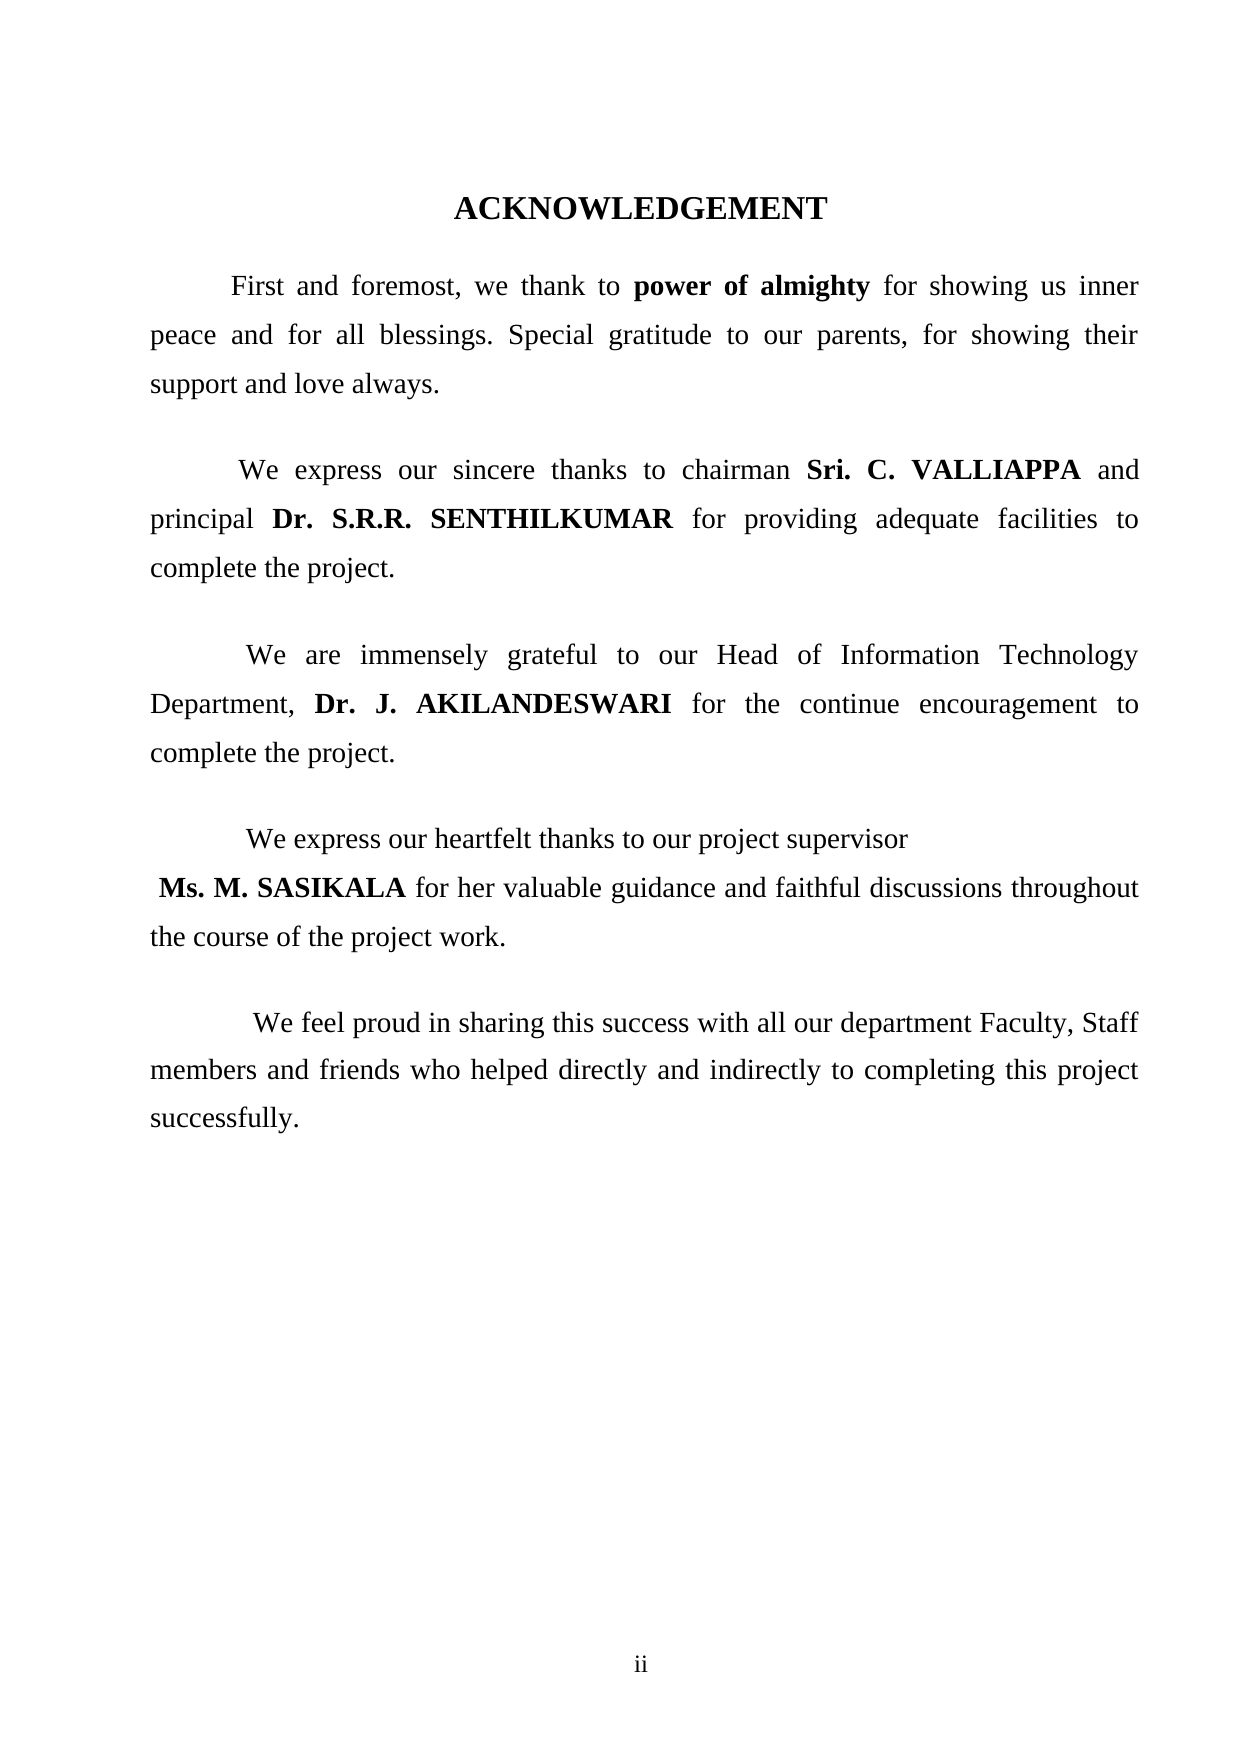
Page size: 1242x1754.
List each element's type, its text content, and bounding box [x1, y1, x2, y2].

text We express our heartfelt thanks to our project supervisor [150, 821, 1139, 854]
text Ms. M. SASIKALA for her valuable guidance and faithful discussions throughout the course of the project work. [150, 870, 1139, 952]
text ii [150, 1649, 1132, 1678]
text We feel proud in sharing this success with all our department Faculty, Staff members and friends who helped directly and indirectly to completing this project successfully. [150, 1005, 1139, 1134]
text ACKNOWLEDGEMENT [150, 188, 1132, 227]
text First and foremost, we thank to power of almighty for showing us inner peace and for all blessings. Special gratitude to our parents, for showing their support and love always. [150, 268, 1139, 399]
text We express our sincere thanks to chairman Sri. C. VALLIAPPA and principal Dr. S.R.R. SENTHILKUMAR for providing adequate facilities to complete the project. [150, 452, 1139, 584]
text We are immensely grateful to our Head of Information Technology Department, Dr. J. AKILANDESWARI for the continue encouragement to complete the project. [150, 637, 1139, 768]
